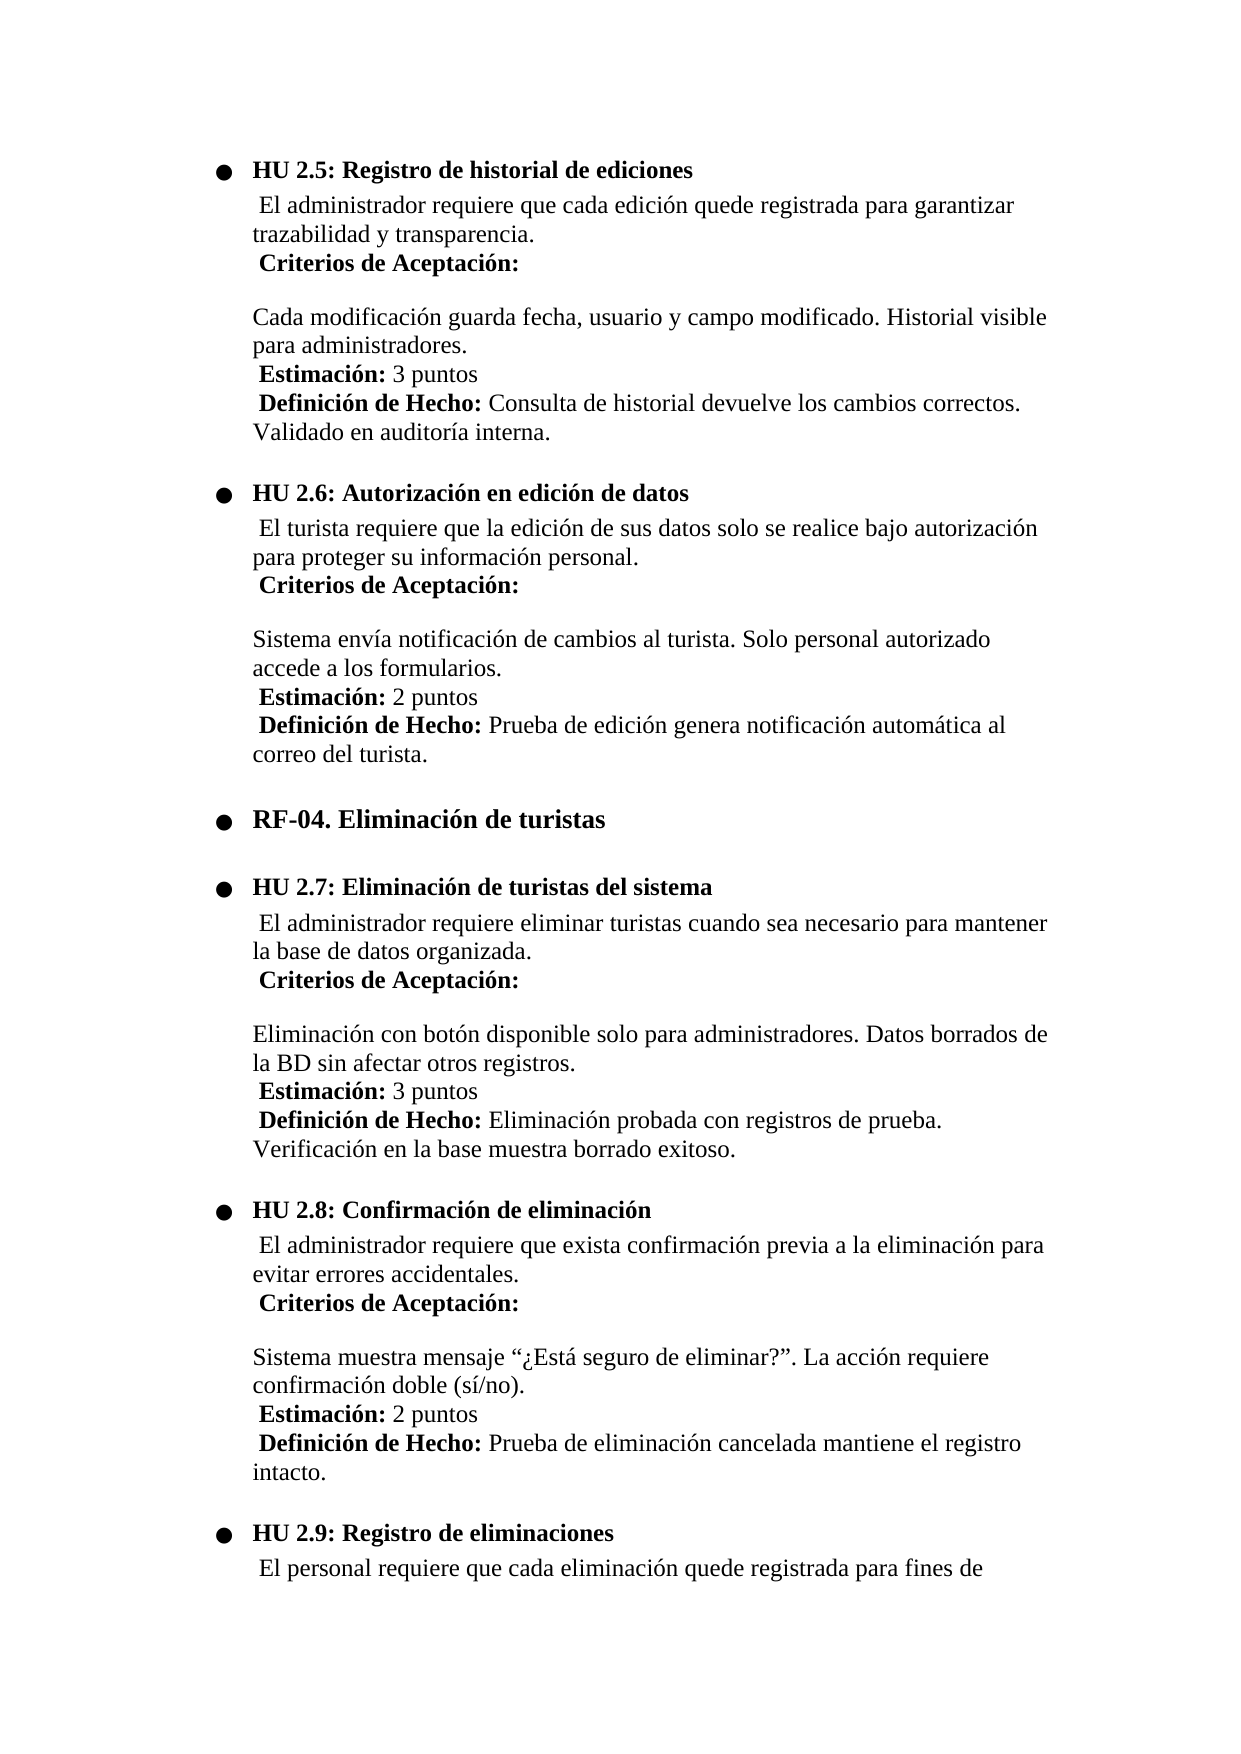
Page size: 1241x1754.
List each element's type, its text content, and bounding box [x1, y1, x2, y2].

text Eliminación con botón disponible solo para administradores. Datos borrados de la BD sin afectar otros registros. Estimación: 3 puntos Definición de Hecho: Eliminación probada con registros de prueba. Verificación en la base muestra borrado exitoso. [252, 1019, 1063, 1163]
list HU 2.7: Eliminación de turistas del sistema El administrador requiere eliminar turistas cuando sea necesario para mantener la base de datos organizada. Criterios de Aceptación: [215, 865, 1063, 994]
subtitle RF-04. Eliminación de turistas [215, 797, 1063, 840]
list HU 2.6: Autorización en edición de datos El turista requiere que la edición de sus datos solo se realice bajo autorización para proteger su información personal. Criterios de Aceptación: [215, 470, 1063, 599]
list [215, 1510, 1063, 1582]
text Sistema muestra mensaje “¿Está seguro de eliminar?”. La acción requiere confirmación doble (sí/no). Estimación: 2 puntos Definición de Hecho: Prueba de eliminación cancelada mantiene el registro intacto. [252, 1342, 1063, 1485]
list HU 2.5: Registro de historial de ediciones El administrador requiere que cada edición quede registrada para garantizar trazabilidad y transparencia. Criterios de Aceptación: [215, 148, 1063, 277]
text Cada modificación guarda fecha, usuario y campo modificado. Historial visible para administradores. Estimación: 3 puntos Definición de Hecho: Consulta de historial devuelve los cambios correctos. Validado en auditoría interna. [252, 302, 1063, 445]
list HU 2.8: Confirmación de eliminación El administrador requiere que exista confirmación previa a la eliminación para evitar errores accidentales. Criterios de Aceptación: [215, 1188, 1063, 1317]
text Sistema envía notificación de cambios al turista. Solo personal autorizado accede a los formularios. Estimación: 2 puntos Definición de Hecho: Prueba de edición genera notificación automática al correo del turista. [252, 624, 1063, 768]
